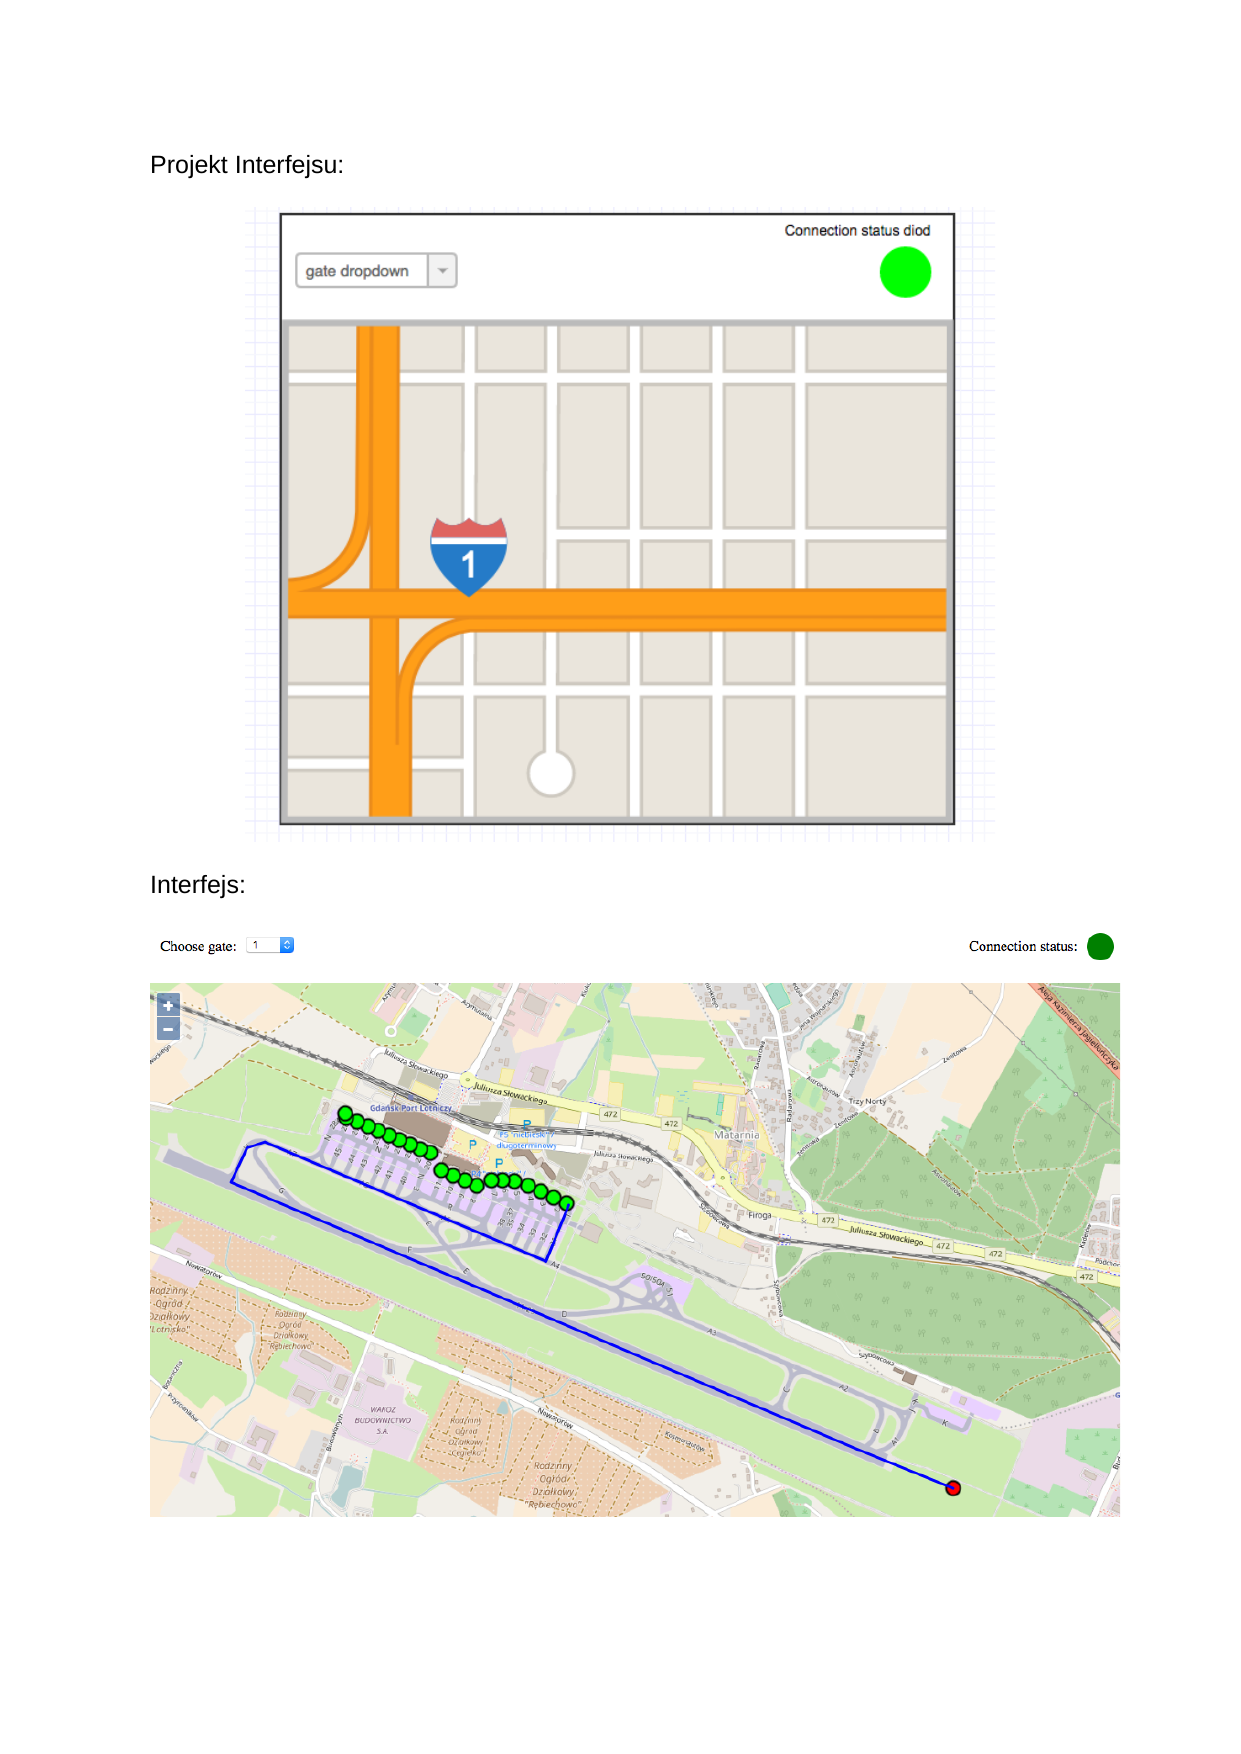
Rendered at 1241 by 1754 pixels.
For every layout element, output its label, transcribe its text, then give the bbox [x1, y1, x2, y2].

picture [245, 207, 995, 842]
text Interfejs: [150, 870, 1090, 899]
text Projekt Interfejsu: [150, 150, 1090, 179]
picture [150, 927, 1121, 1517]
